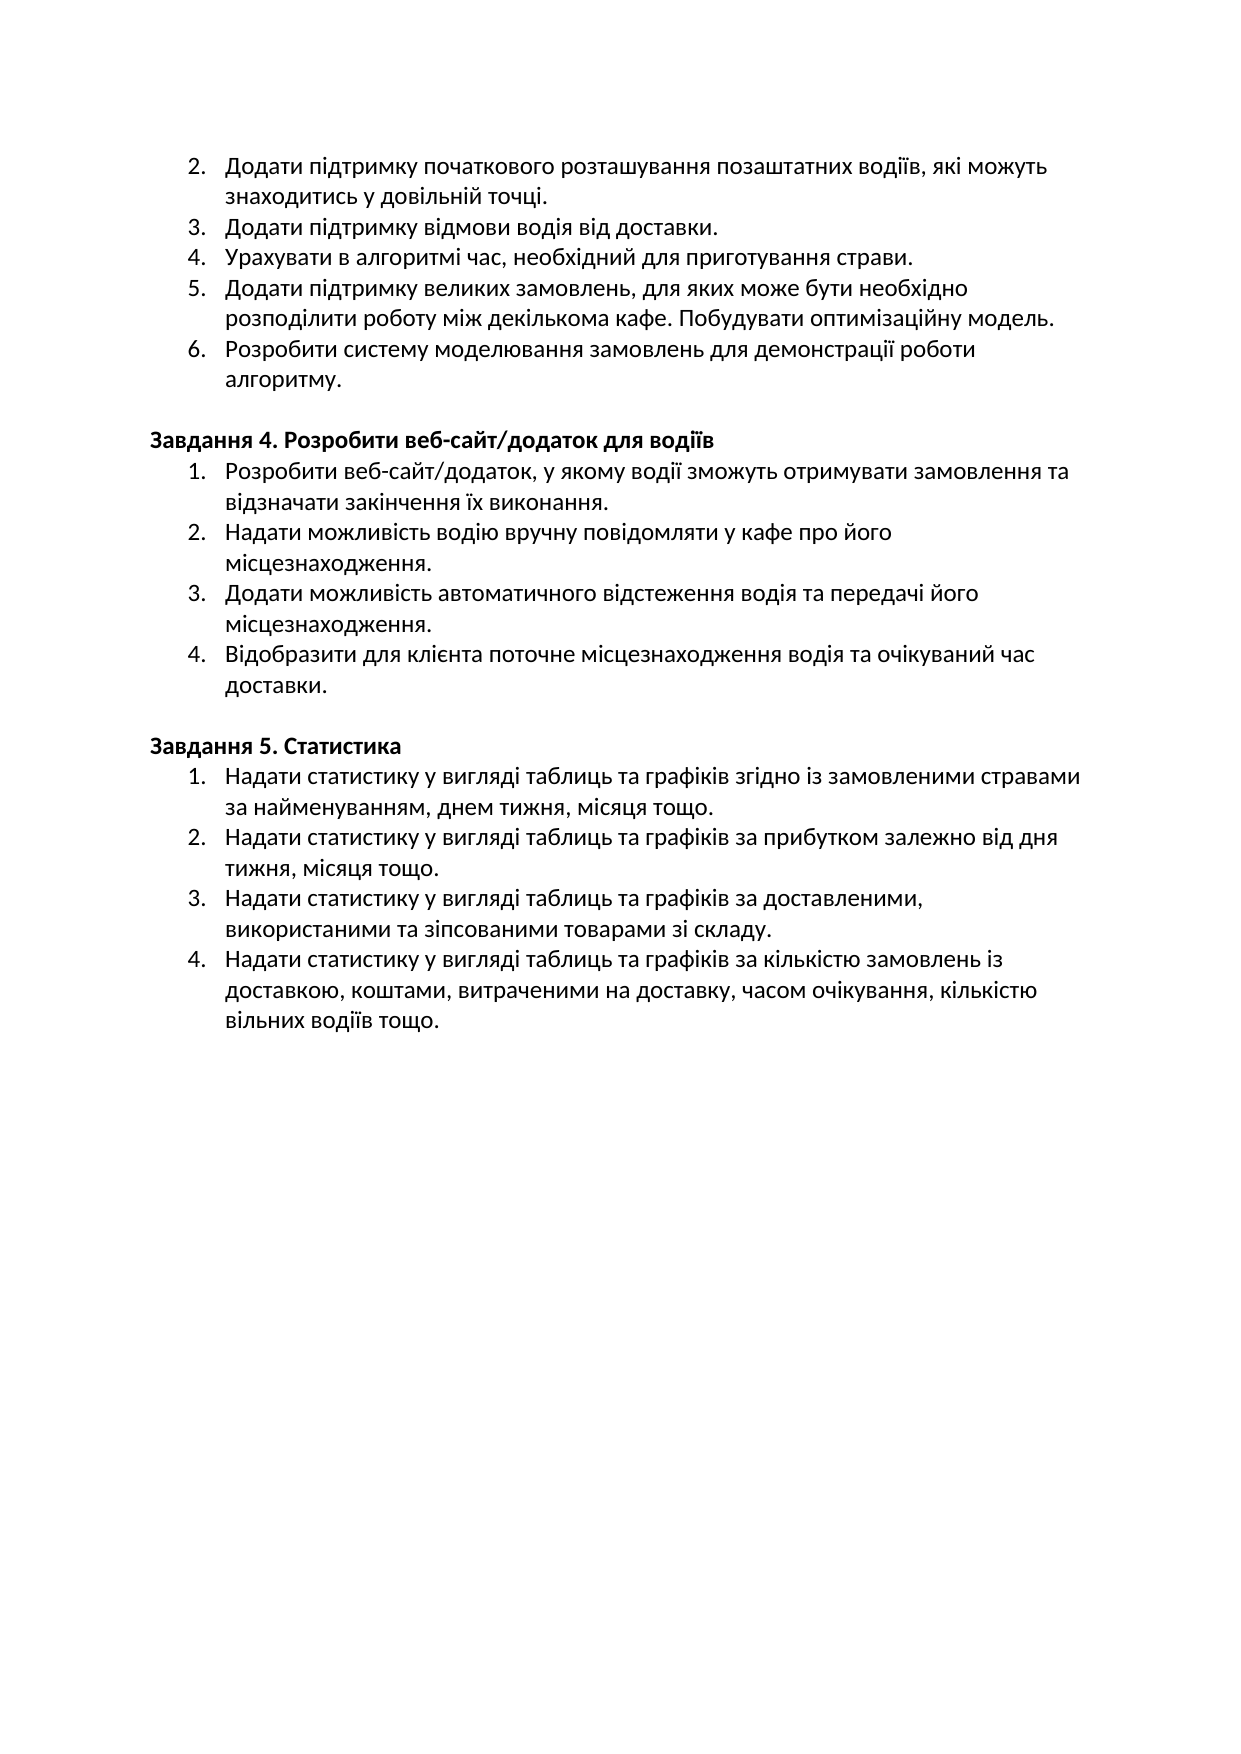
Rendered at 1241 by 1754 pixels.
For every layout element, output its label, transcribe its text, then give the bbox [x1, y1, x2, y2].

text Завдання 5. Статистика [150, 730, 1090, 760]
list Надати статистику у вигляді таблиць та графіків за доставленими, використаними та зіпсованими товарами зі складу. [187, 882, 1090, 943]
list Надати статистику у вигляді таблиць та графіків за кількістю замовлень із доставкою, коштами, витраченими на доставку, часом очікування, кількістю вільних водіїв тощо. [187, 943, 1090, 1035]
list Надати статистику у вигляді таблиць та графіків згідно із замовленими стравами за найменуванням, днем тижня, місяця тощо. [187, 760, 1090, 821]
list Додати можливість автоматичного відстеження водія та передачі його місцезнаходження. [187, 577, 1090, 638]
list Розробити веб-сайт/додаток, у якому водії зможуть отримувати замовлення та відзначати закінчення їх виконання. [187, 455, 1090, 516]
list Додати підтримку початкового розташування позаштатних водіїв, які можуть знаходитись у довільній точці. [187, 150, 1090, 211]
list Надати можливість водію вручну повідомляти у кафе про його місцезнаходження. [187, 516, 1090, 577]
list Відобразити для клієнта поточне місцезнаходження водія та очікуваний час доставки. [187, 638, 1090, 699]
list Урахувати в алгоритмі час, необхідний для приготування страви. [187, 242, 1090, 272]
list Додати підтримку великих замовлень, для яких може бути необхідно розподілити роботу між декількома кафе. Побудувати оптимізаційну модель. [187, 272, 1090, 333]
list Додати підтримку відмови водія від доставки. [187, 211, 1090, 242]
list Надати статистику у вигляді таблиць та графіків за прибутком залежно від дня тижня, місяця тощо. [187, 821, 1090, 882]
text Завдання 4. Розробити веб-сайт/додаток для водіїв [150, 425, 1090, 455]
list Розробити систему моделювання замовлень для демонстрації роботи алгоритму. [187, 333, 1090, 394]
